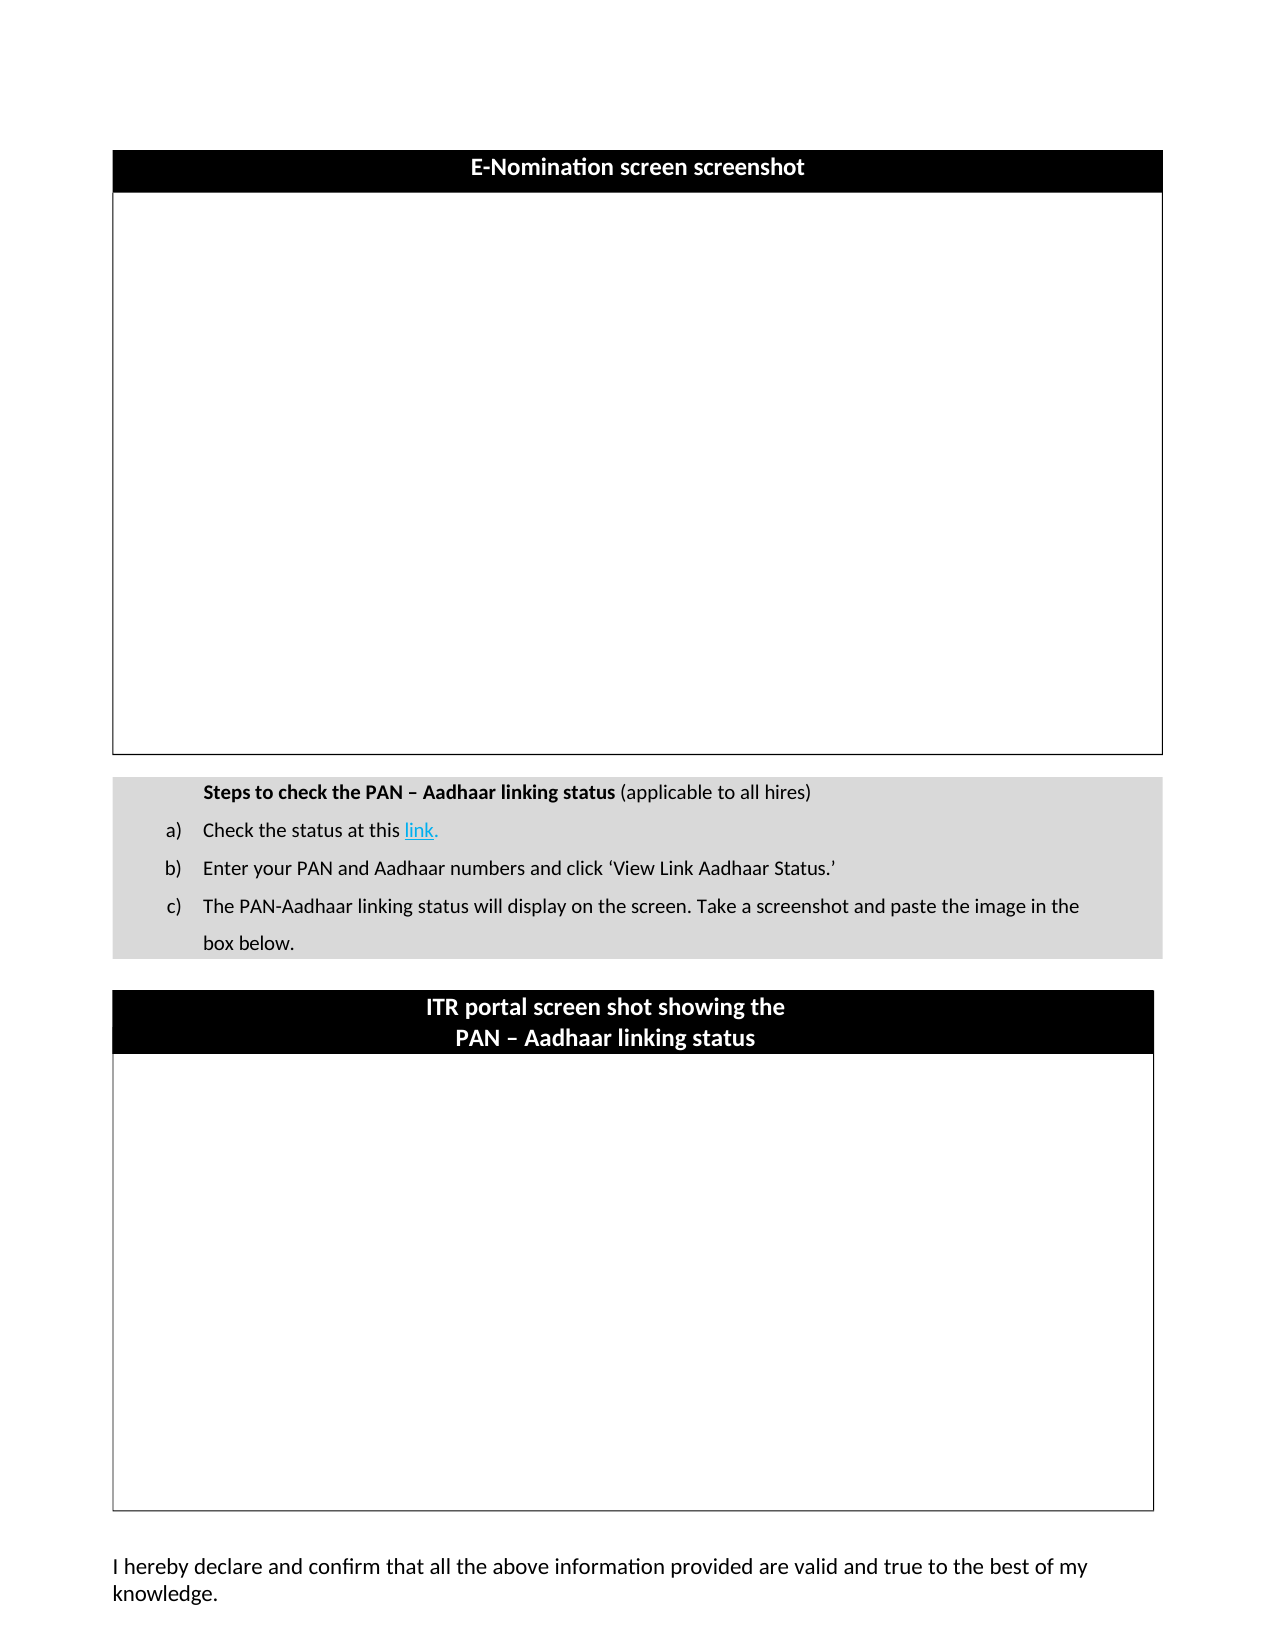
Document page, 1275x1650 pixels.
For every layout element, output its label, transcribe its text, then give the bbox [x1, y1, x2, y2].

text I hereby declare and confirm that all the above information provided are valid and true to the best of my knowledge. [112, 1552, 1156, 1607]
